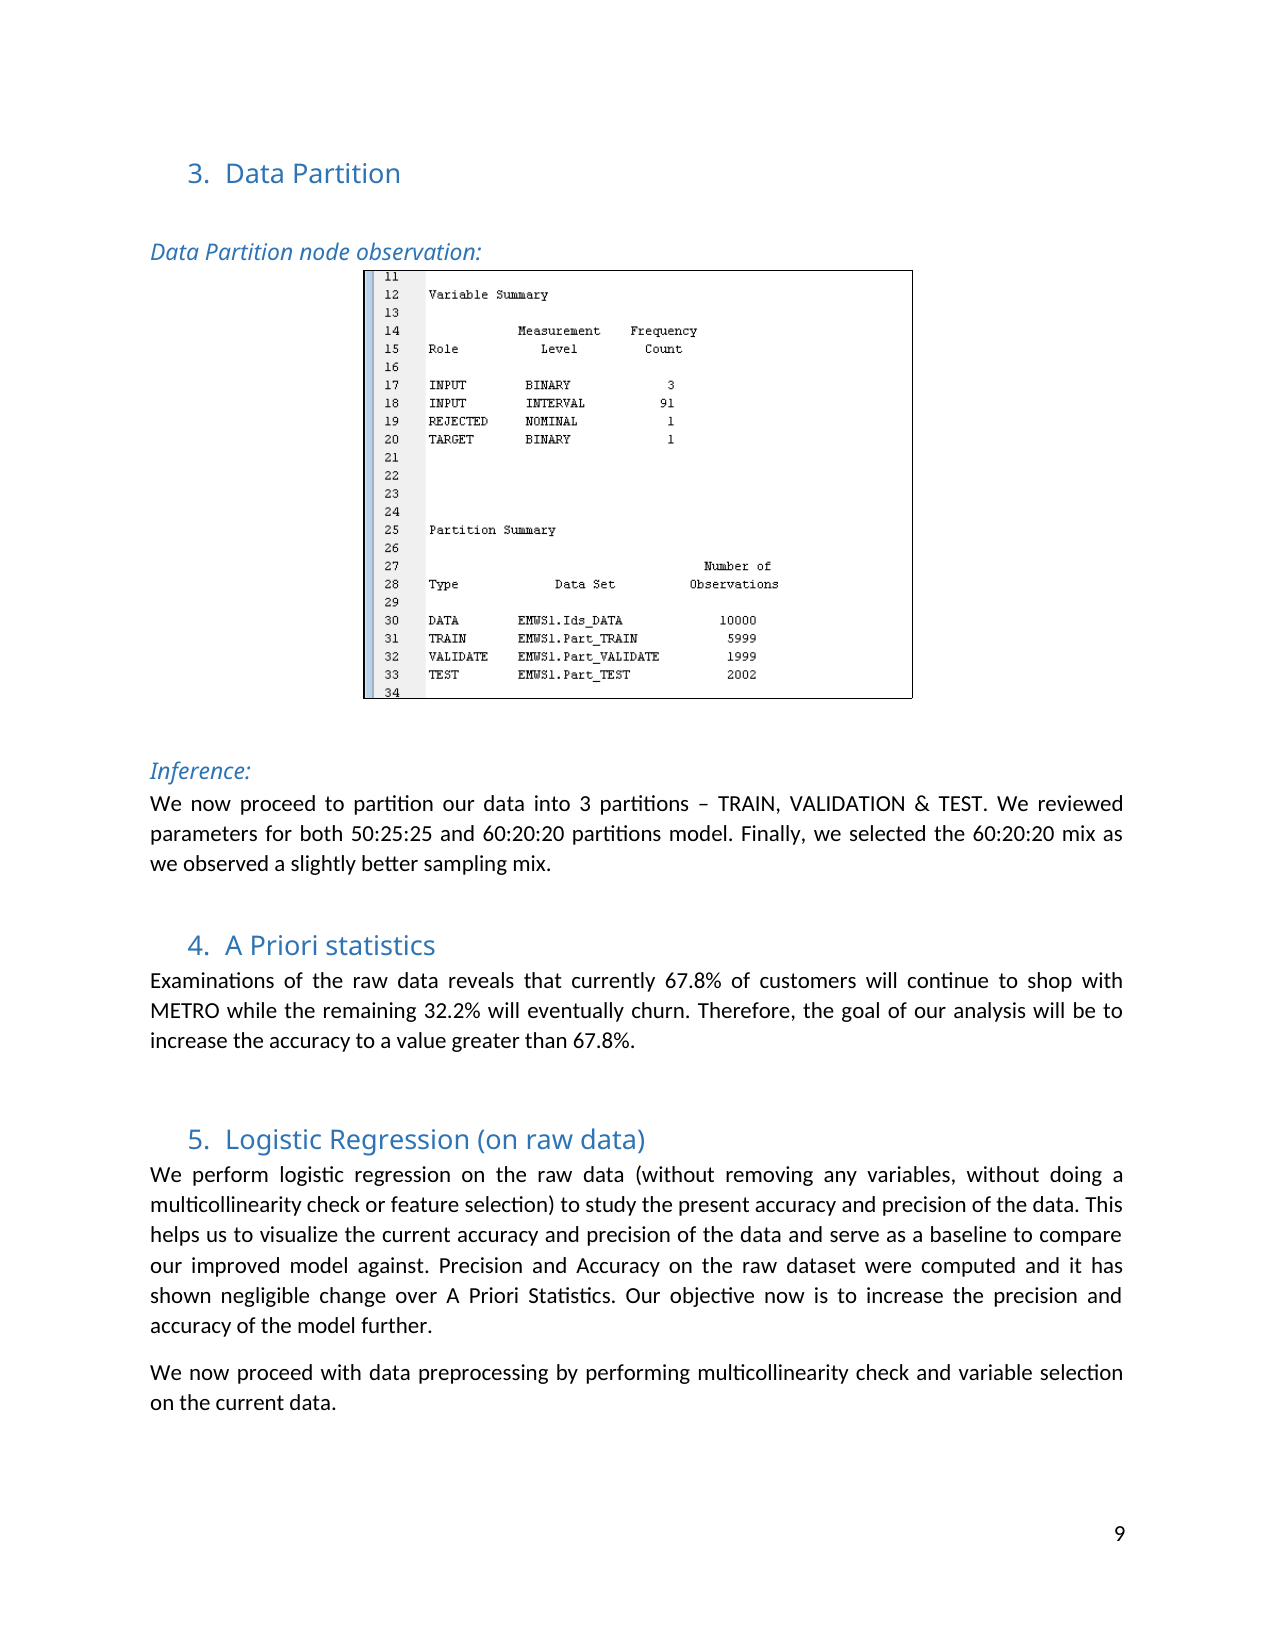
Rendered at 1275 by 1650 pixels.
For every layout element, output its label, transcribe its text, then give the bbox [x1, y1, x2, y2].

subtitle Data Partition [187, 154, 1125, 191]
subtitle A Priori statistics [187, 926, 1125, 963]
subtitle Logistic Regression (on raw data) [187, 1120, 1125, 1157]
list We now proceed to partition our data into 3 partitions – TRAIN, VALIDATION & TEST. We reviewed parameters for both 50:25:25 and 60:20:20 partitions model. Finally, we selected the 60:20:20 mix as we observed a slightly better sampling mix. [150, 789, 1125, 877]
text We now proceed with data preprocessing by performing multicollinearity check and variable selection on the current data. [150, 1358, 1125, 1416]
text Examinations of the raw data reveals that currently 67.8% of customers will continue to shop with METRO while the remaining 32.2% will eventually churn. Therefore, the goal of our analysis will be to increase the accuracy to a value greater than 67.8%. [150, 966, 1125, 1055]
subtitle Data Partition node observation: [150, 236, 1125, 267]
list We perform logistic regression on the raw data (without removing any variables, without doing a multicollinearity check or feature selection) to study the present accuracy and precision of the data. This helps us to visualize the current accuracy and precision of the data and serve as a baseline to compare our improved model against. Precision and Accuracy on the raw dataset were computed and it has shown negligible change over A Priori Statistics. Our objective now is to increase the precision and accuracy of the model further. [150, 1160, 1125, 1339]
picture [364, 271, 912, 698]
subtitle Inference: [150, 755, 1125, 786]
